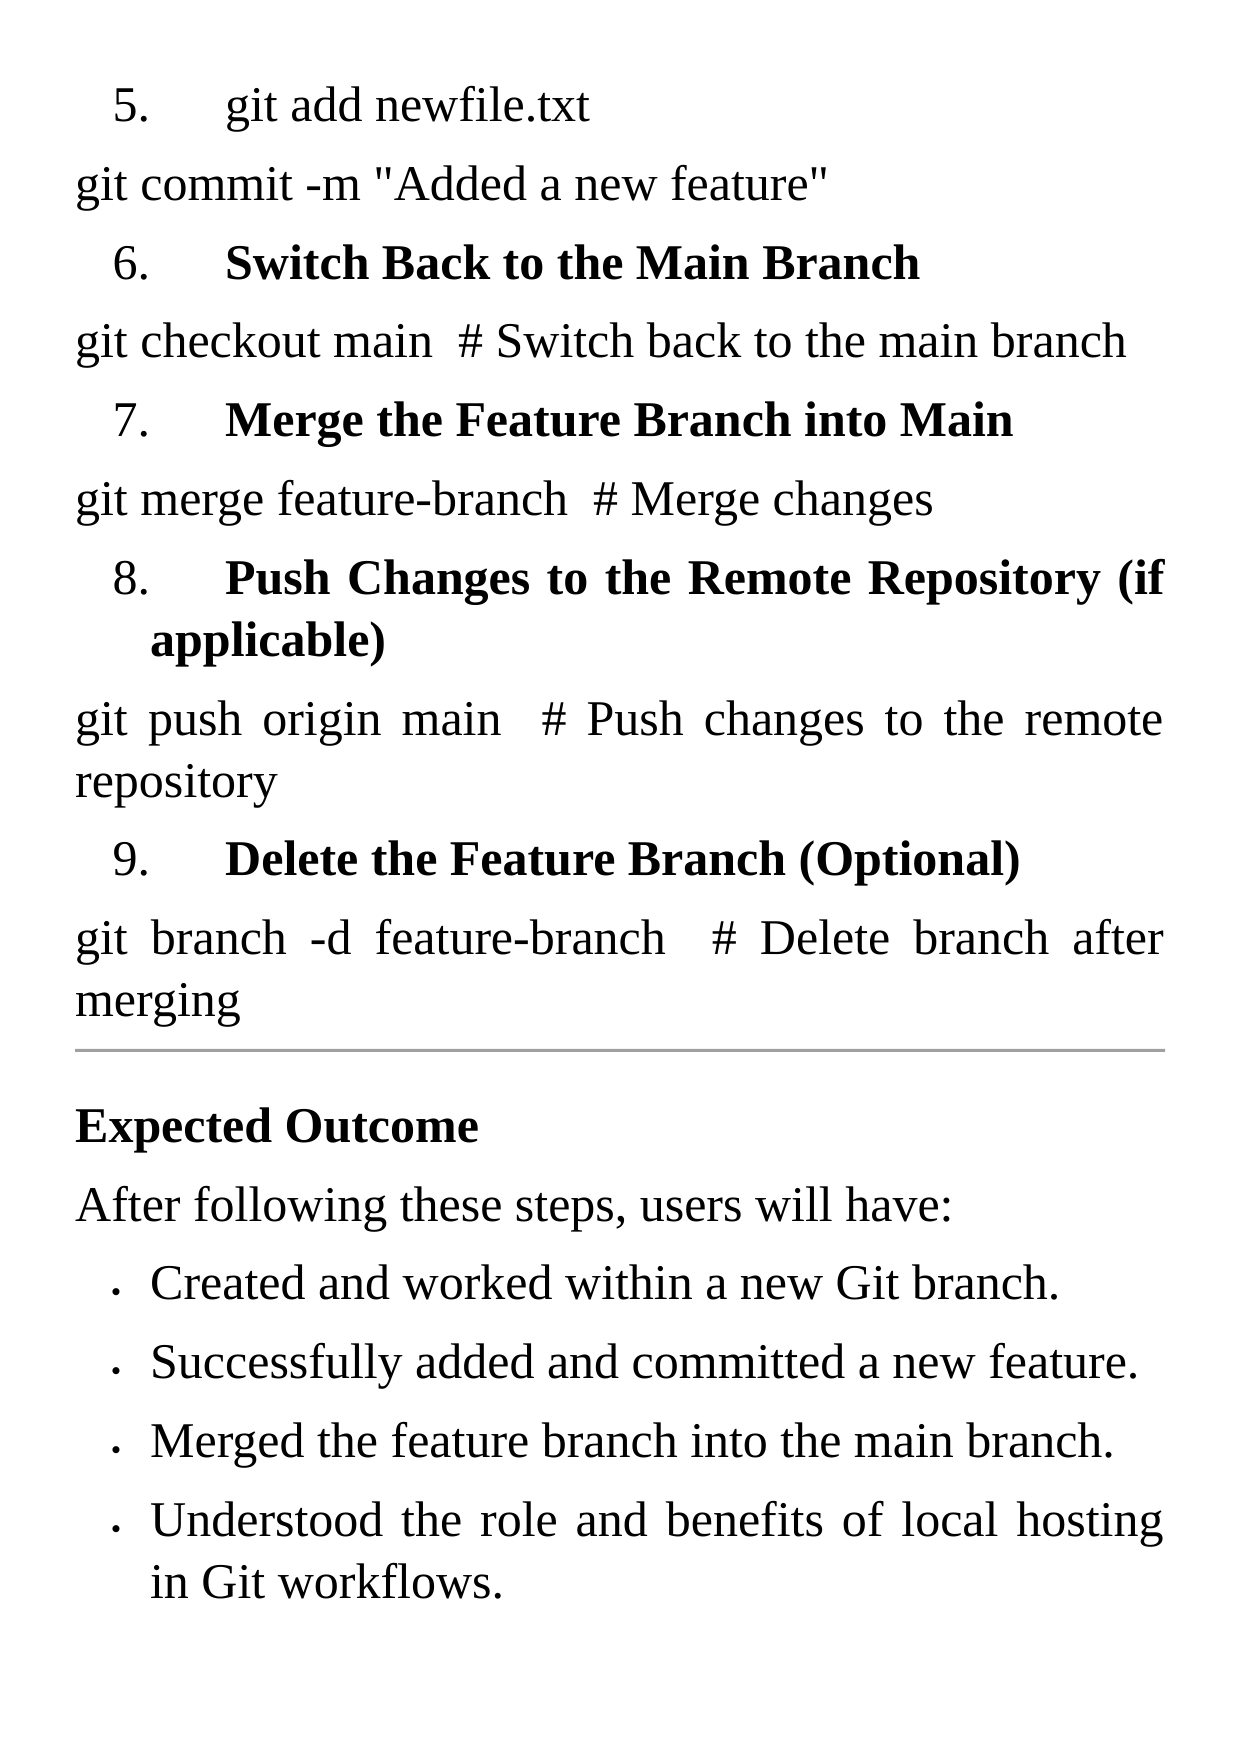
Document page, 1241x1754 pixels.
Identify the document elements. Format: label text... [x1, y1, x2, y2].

list Merged the feature branch into the main branch. [112, 1411, 1165, 1468]
text git branch -d feature-branch # Delete branch after merging [75, 908, 1165, 1027]
text After following these steps, users will have: [75, 1174, 1165, 1232]
text git merge feature-branch # Merge changes [75, 469, 1165, 526]
text git checkout main # Switch back to the main branch [75, 311, 1165, 369]
list git add newfile.txt [112, 75, 1165, 132]
list Merge the Feature Branch into Main [112, 390, 1165, 447]
list Successfully added and committed a new feature. [112, 1332, 1165, 1389]
list Understood the role and benefits of local hosting in Git workflows. [112, 1489, 1165, 1609]
list Switch Back to the Main Branch [112, 232, 1165, 290]
list Delete the Feature Branch (Optional) [112, 829, 1165, 887]
text git push origin main # Push changes to the remote repository [75, 688, 1165, 808]
list Created and worked within a new Git branch. [112, 1253, 1165, 1311]
list Push Changes to the Remote Repository (if applicable) [112, 547, 1165, 667]
text git commit -m "Added a new feature" [75, 154, 1165, 211]
text Expected Outcome [75, 1096, 1165, 1153]
